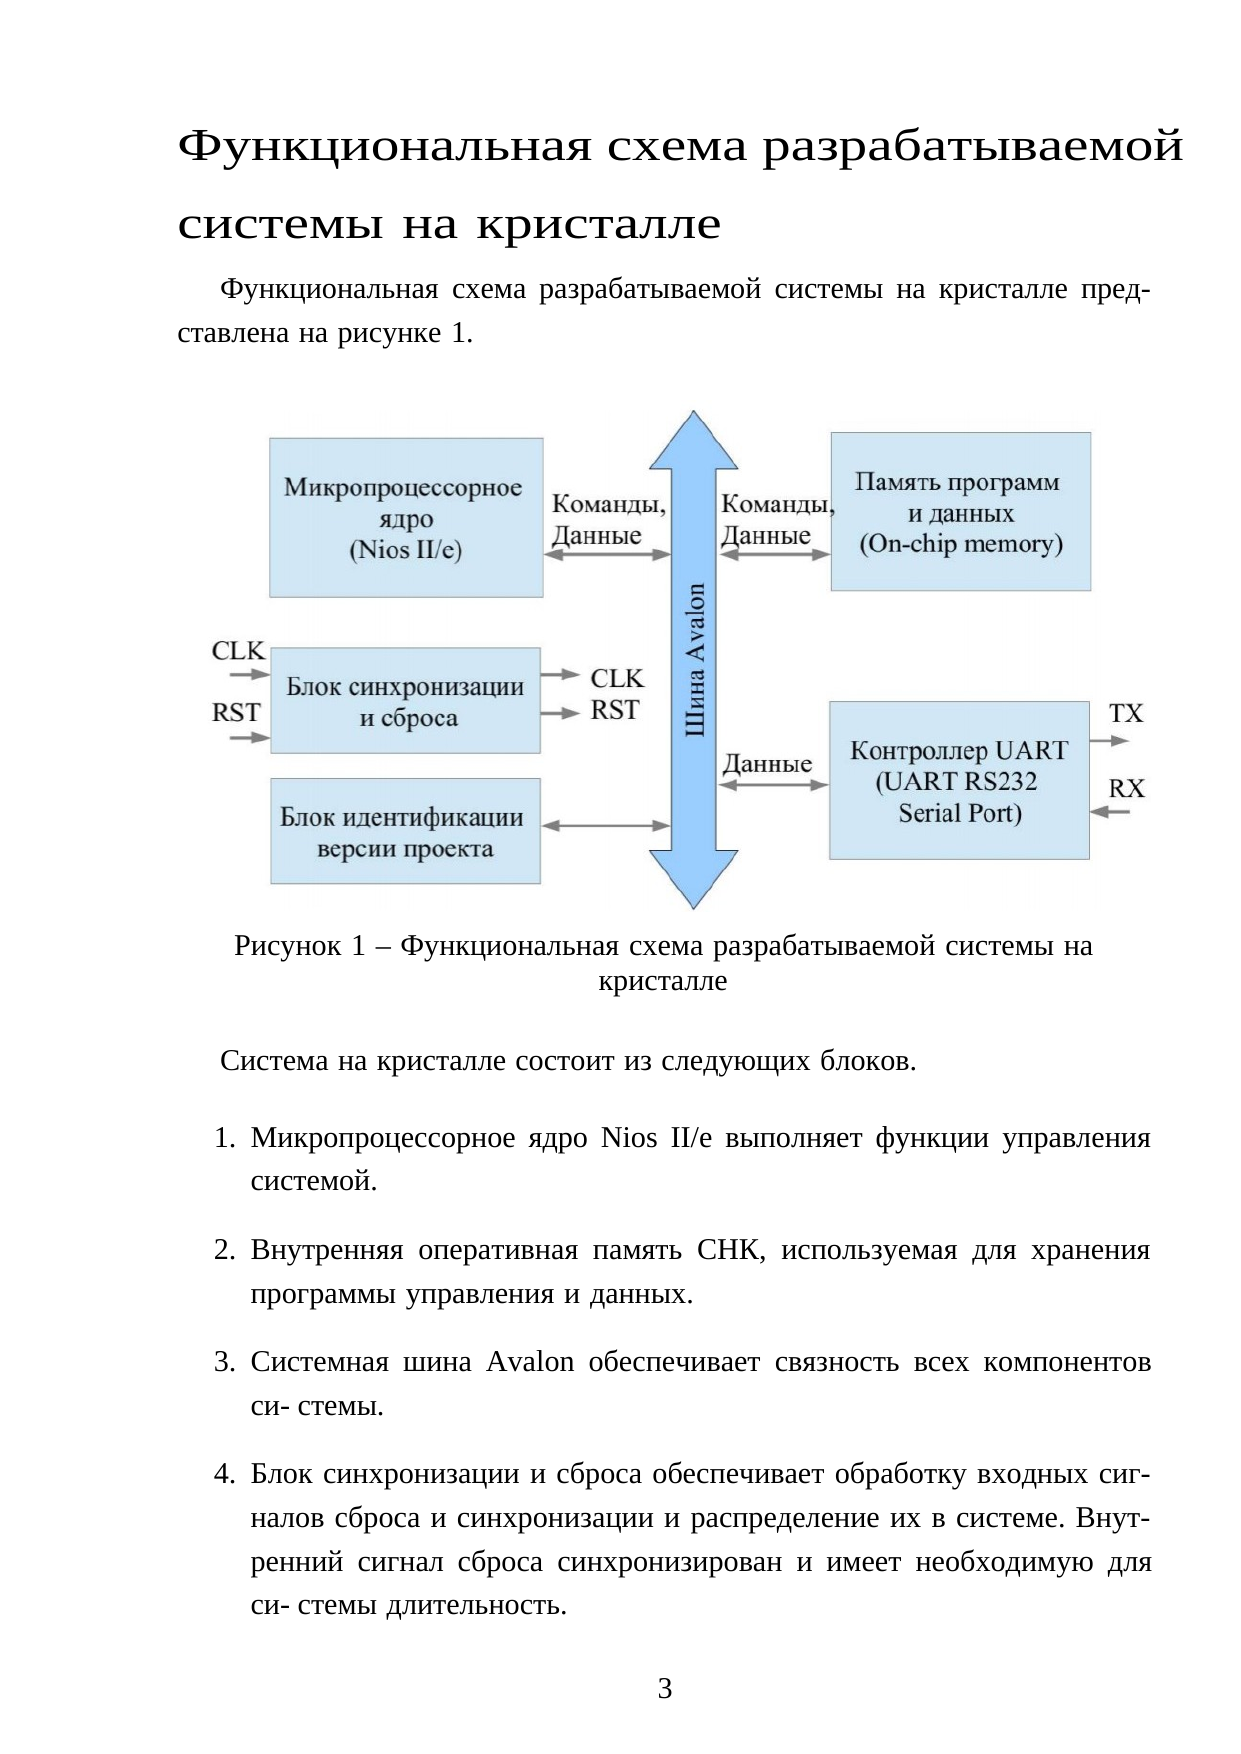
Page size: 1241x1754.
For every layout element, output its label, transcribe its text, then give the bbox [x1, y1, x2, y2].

picture [207, 400, 1154, 912]
list Блок синхронизации и сброса обеспечивает обработку входных сиг- налов сброса и синхронизации и распределение их в системе. Внут- ренний сигнал сброса синхронизирован и имеет необходимую для си- стемы длительность. [213, 1456, 1152, 1621]
list Микропроцессорное ядро Nios II/e выполняет функции управления системой. [213, 1119, 1152, 1197]
text Функциональная схема разрабатываемой системы на кристалле пред- [220, 273, 1240, 305]
text Система на кристалле состоит из следующих блоков. [220, 1042, 1240, 1076]
list Внутренняя оперативная память СНК, используемая для хранения программы управления и данных. [213, 1231, 1152, 1309]
text ставлена на рисунке 1. [177, 314, 1240, 349]
list Системная шина Avalon обеспечивает связность всех компонентов си- стемы. [213, 1343, 1152, 1422]
subtitle Функциональная схема разрабатываемой системы на кристалле [177, 118, 1240, 248]
text Рисунок 1 – Функциональная схема разрабатываемой системы на кристалле [234, 927, 1152, 997]
